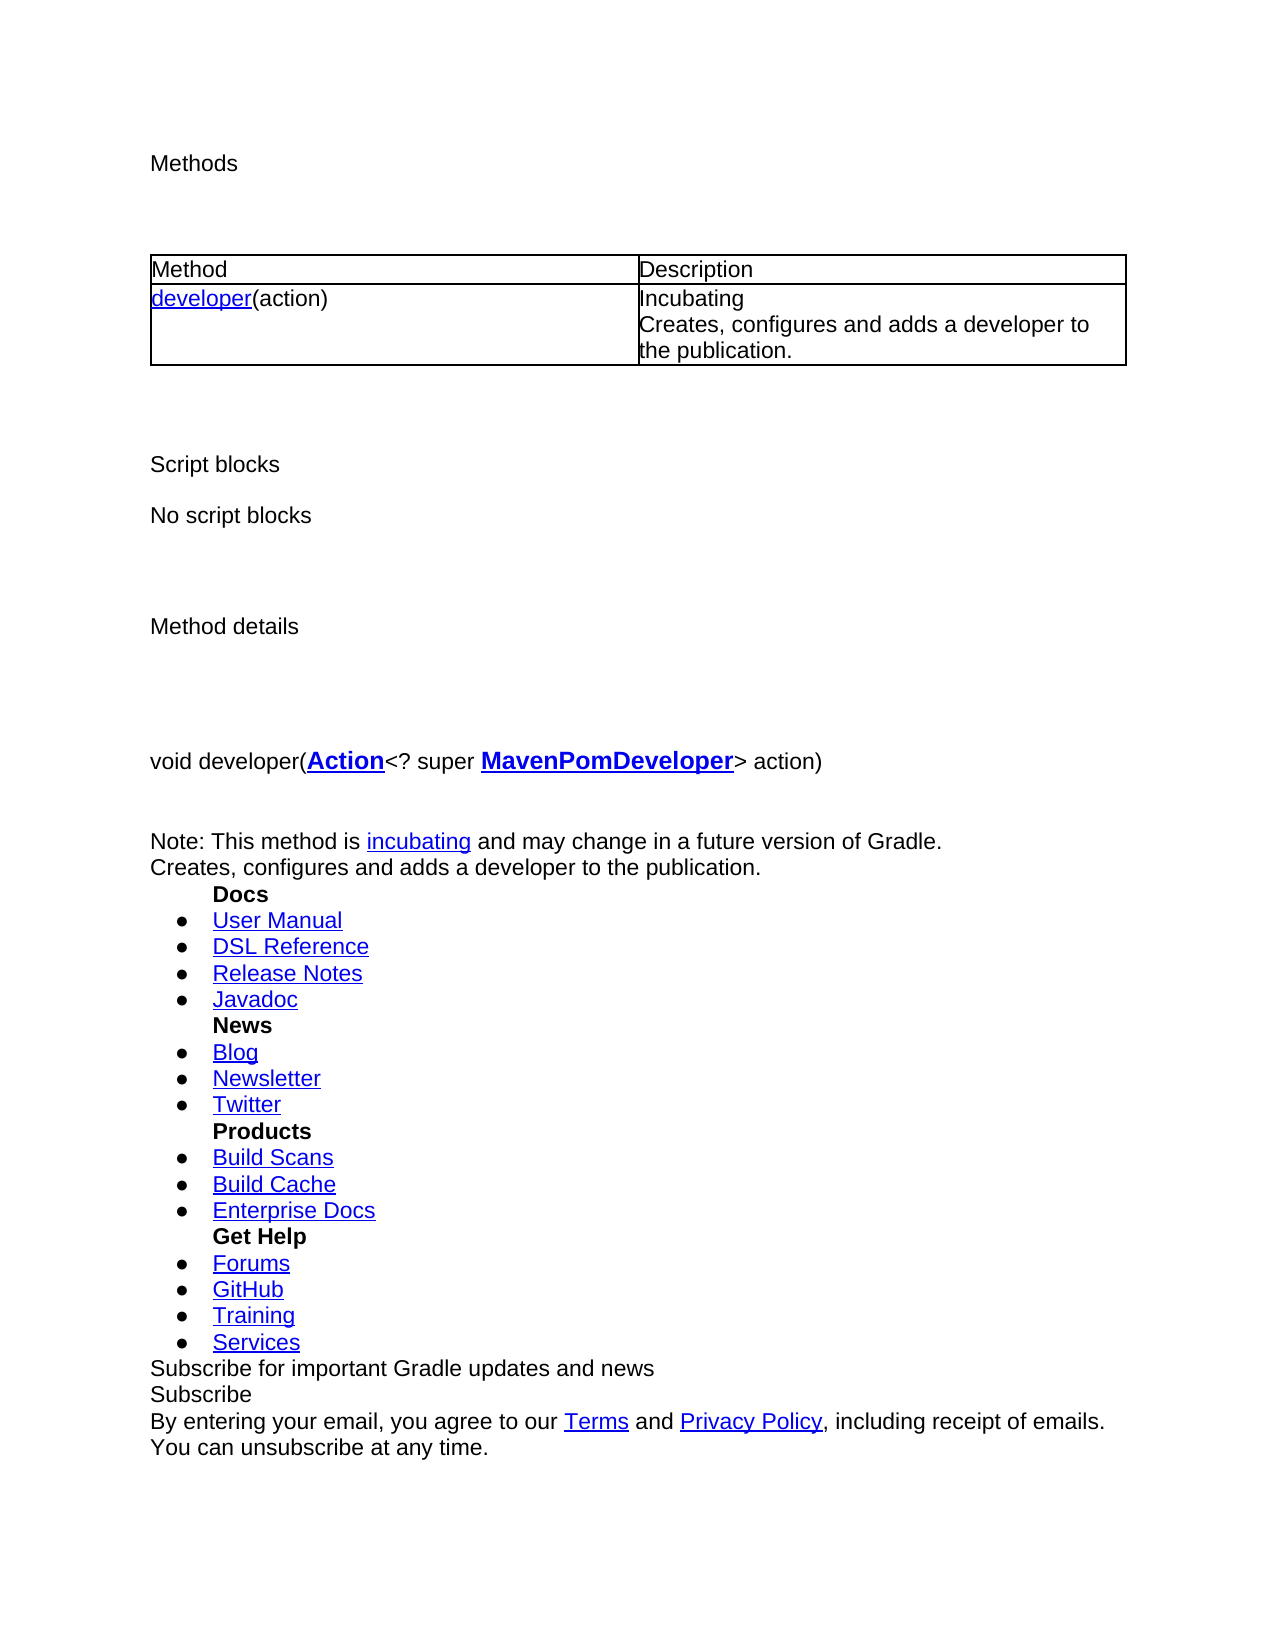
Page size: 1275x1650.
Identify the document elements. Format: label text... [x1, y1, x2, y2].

text Script blocks [150, 451, 1125, 477]
list Training [175, 1302, 1125, 1329]
list Build Cache [175, 1171, 1125, 1197]
list Build Scans [175, 1144, 1125, 1171]
text Methods [150, 150, 1125, 176]
text No script blocks [150, 502, 1125, 528]
list Twitter [175, 1091, 1125, 1118]
list DSL Reference [175, 933, 1125, 960]
list Release Notes [175, 960, 1125, 986]
list Enterprise Docs [175, 1197, 1125, 1223]
text Get Help [212, 1223, 1125, 1249]
list Javadoc [175, 986, 1125, 1012]
text Method details [150, 613, 1125, 639]
text void developer(Action<? super MavenPomDeveloper> action) [150, 746, 1125, 775]
list Blog [175, 1039, 1125, 1065]
table_cell Incubating Creates, configures and adds a developer to the publication. [640, 285, 1125, 364]
list GitHub [175, 1276, 1125, 1302]
text By entering your email, you agree to our Terms and Privacy Policy, including receipt of emails. You can unsubscribe at any time. [150, 1408, 1125, 1460]
text Subscribe [150, 1381, 1125, 1408]
table_header Description [640, 256, 1125, 282]
text Subscribe for important Gradle updates and news [150, 1355, 1125, 1381]
text News [212, 1012, 1125, 1039]
text Creates, configures and adds a developer to the publication. [150, 854, 1125, 881]
table_cell developer(action) [152, 285, 638, 364]
text Docs [212, 881, 1125, 907]
list Forums [175, 1249, 1125, 1276]
table_header Method [152, 256, 638, 282]
text Note: This method is incubating and may change in a future version of Gradle. [150, 828, 1125, 854]
list User Manual [175, 907, 1125, 933]
text Products [212, 1118, 1125, 1144]
list Newsletter [175, 1065, 1125, 1091]
list Services [175, 1329, 1125, 1355]
